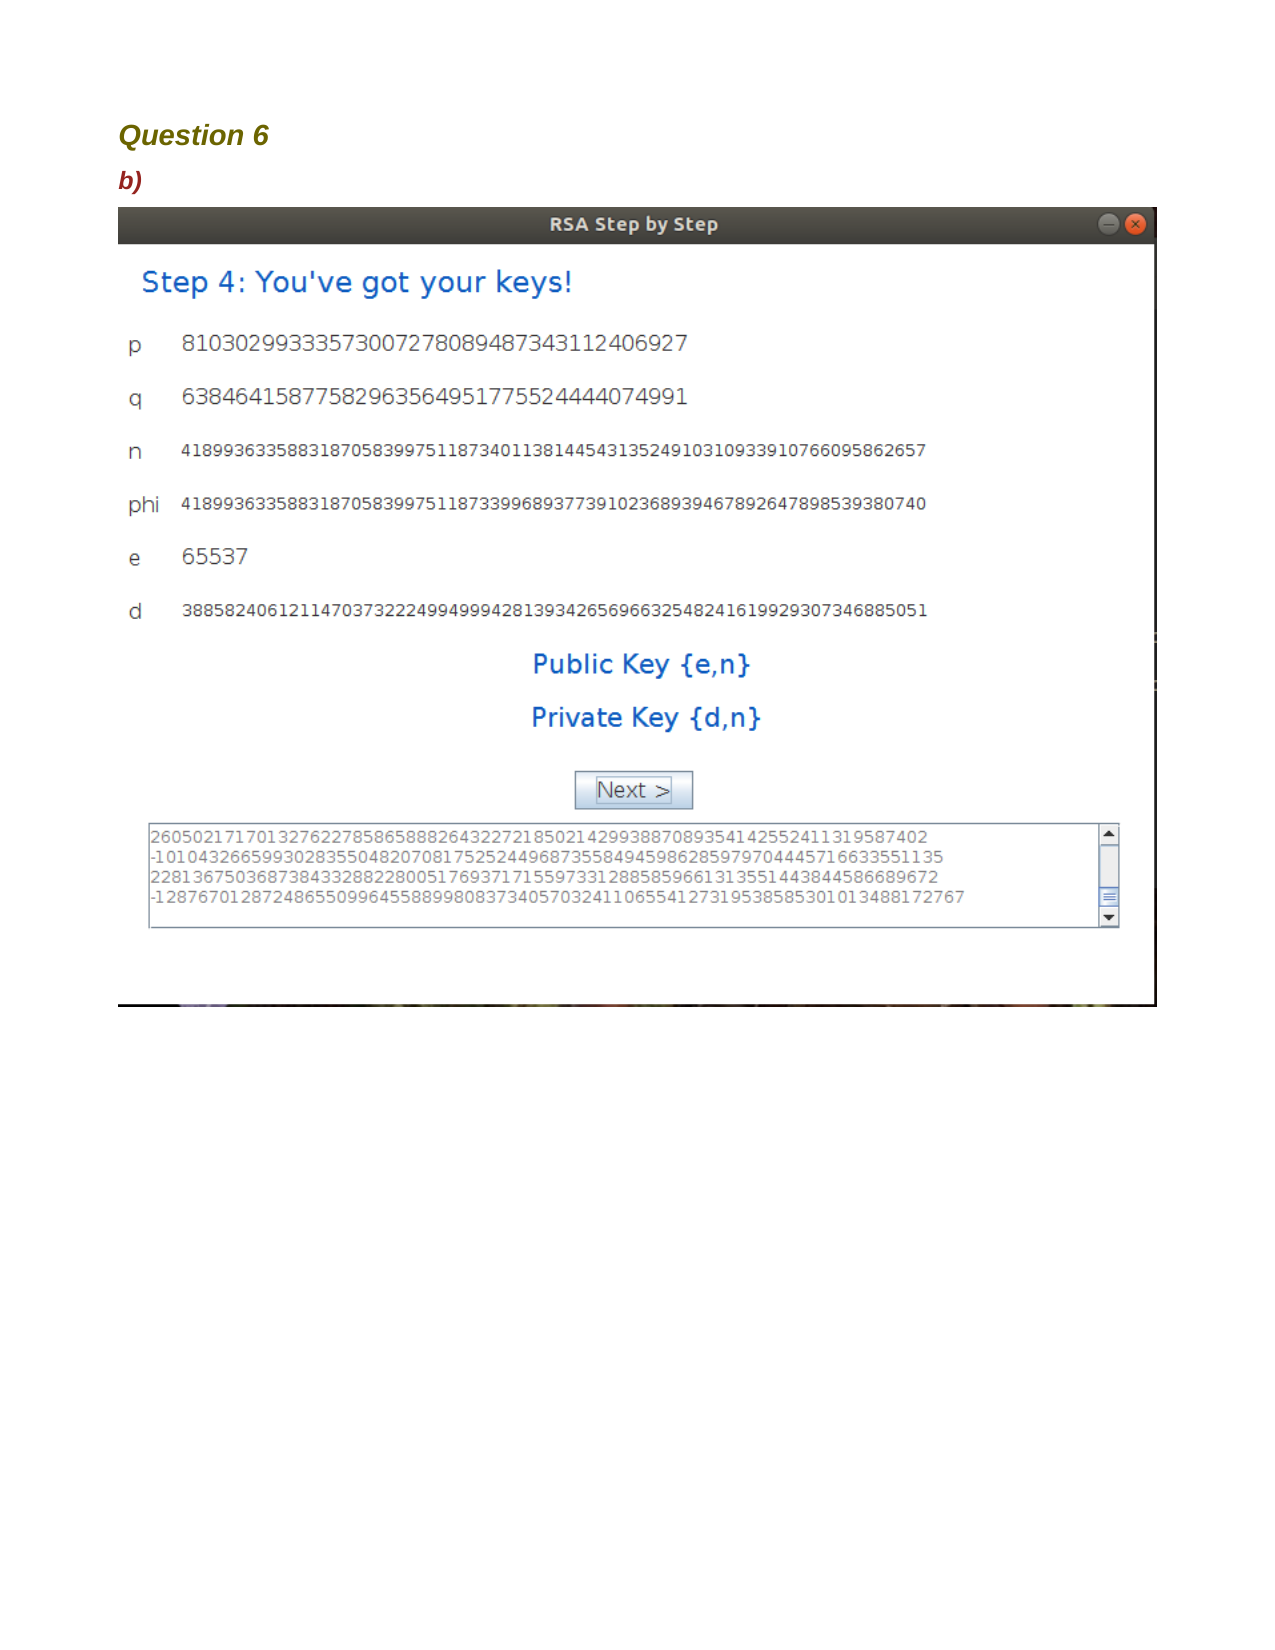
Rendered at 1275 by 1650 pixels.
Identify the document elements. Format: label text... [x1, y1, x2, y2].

picture [118, 207, 1157, 1007]
subtitle b) [118, 166, 1157, 195]
subtitle Question 6 [118, 118, 1157, 152]
